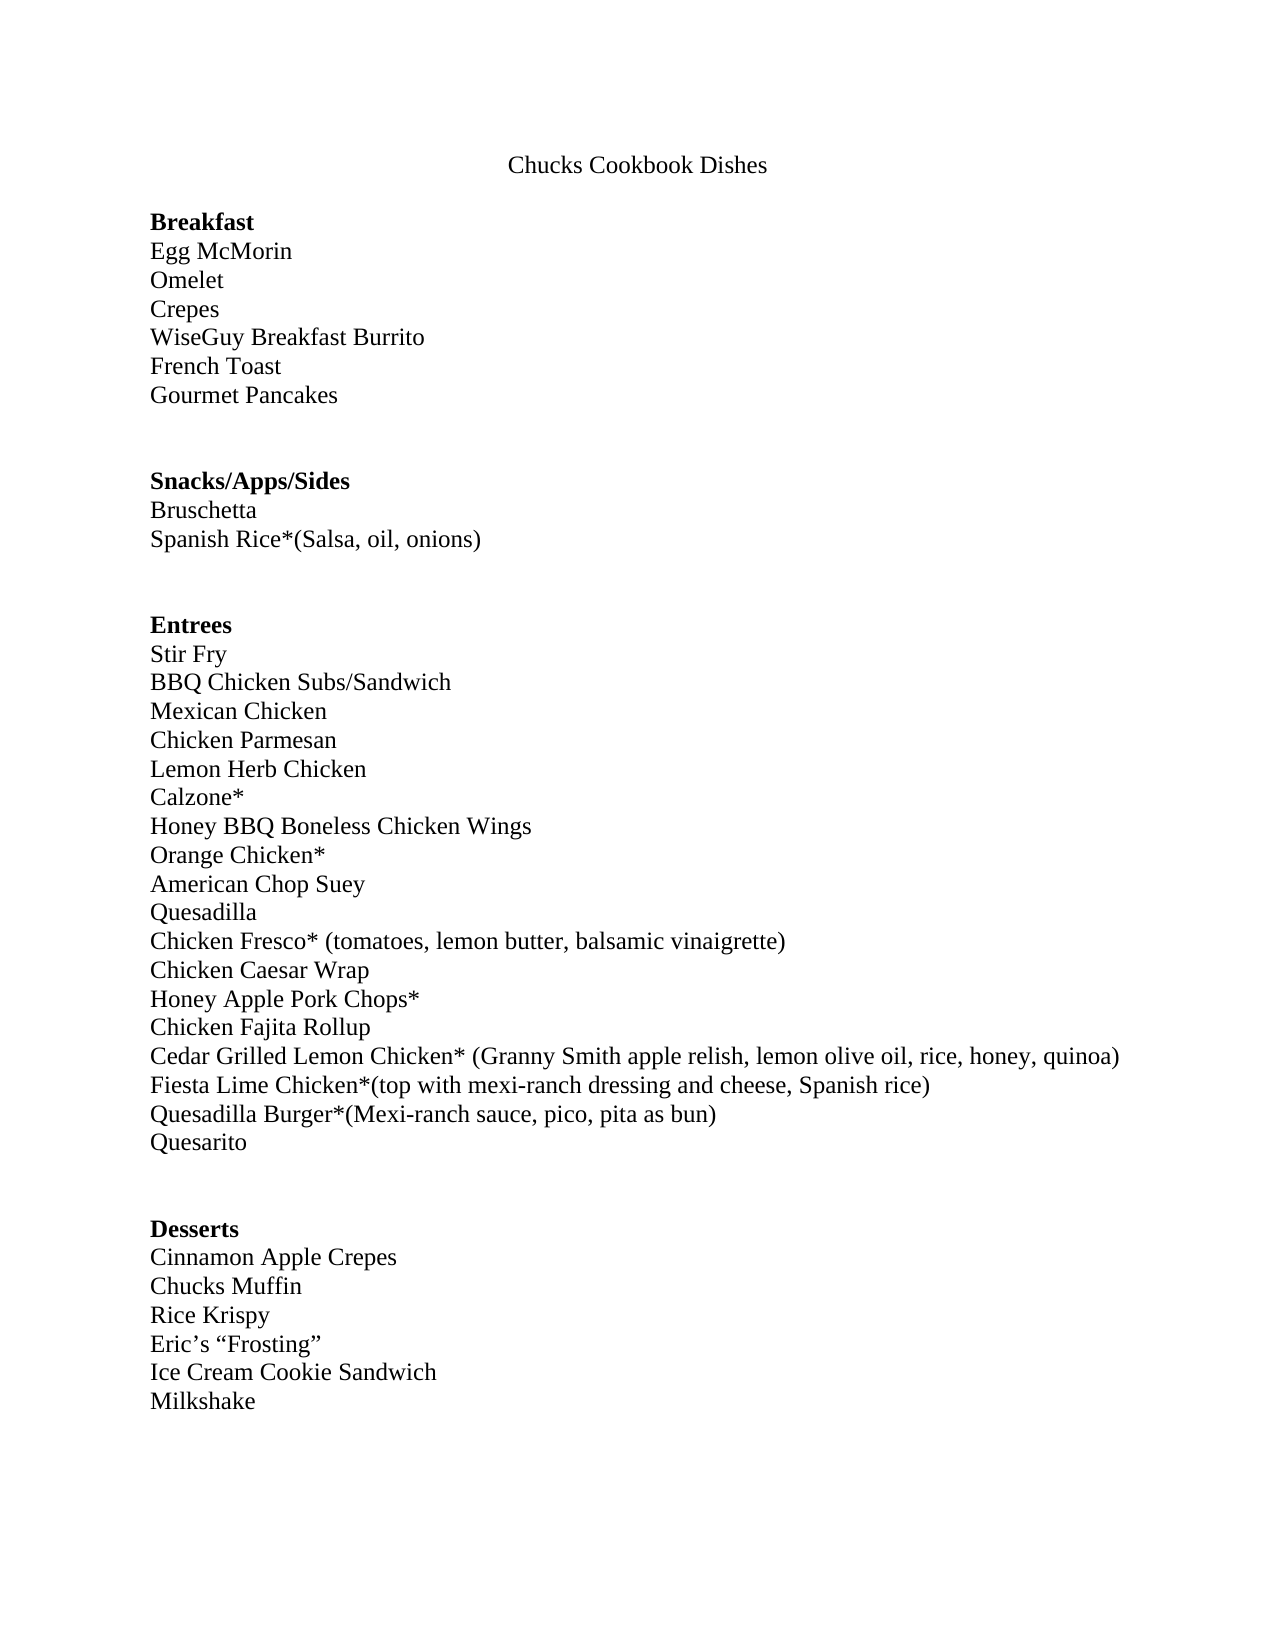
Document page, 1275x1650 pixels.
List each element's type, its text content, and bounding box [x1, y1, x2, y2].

text Crepes [150, 294, 1125, 322]
text Egg McMorin [150, 236, 1125, 265]
text Chicken Parmesan [150, 725, 1125, 754]
text Snacks/Apps/Sides [150, 466, 1125, 495]
text Chicken Caesar Wrap [150, 955, 1125, 984]
text Orange Chicken* [150, 840, 1125, 869]
text Bruschetta [150, 495, 1125, 524]
text Quesadilla [150, 897, 1125, 926]
text American Chop Suey [150, 869, 1125, 897]
text Desserts [150, 1214, 1125, 1242]
text Breakfast [150, 207, 1125, 236]
text Cinnamon Apple Crepes [150, 1242, 1125, 1271]
text Spanish Rice*(Salsa, oil, onions) [150, 524, 1125, 552]
text Chicken Fajita Rollup [150, 1012, 1125, 1041]
text Fiesta Lime Chicken*(top with mexi-ranch dressing and cheese, Spanish rice) [150, 1070, 1125, 1099]
text Gourmet Pancakes [150, 380, 1125, 409]
text Chucks Cookbook Dishes [150, 150, 1125, 179]
text Omelet [150, 265, 1125, 294]
text Lemon Herb Chicken [150, 754, 1125, 782]
text Ice Cream Cookie Sandwich [150, 1357, 1125, 1386]
text Eric’s “Frosting” [150, 1329, 1125, 1357]
text French Toast [150, 351, 1125, 380]
text Cedar Grilled Lemon Chicken* (Granny Smith apple relish, lemon olive oil, rice, honey, quinoa) [150, 1041, 1125, 1070]
text Honey BBQ Boneless Chicken Wings [150, 811, 1125, 840]
text Chucks Muffin [150, 1271, 1125, 1300]
text Entrees [150, 610, 1125, 639]
text Quesadilla Burger*(Mexi-ranch sauce, pico, pita as bun) [150, 1099, 1125, 1127]
text WiseGuy Breakfast Burrito [150, 322, 1125, 351]
text BBQ Chicken Subs/Sandwich [150, 667, 1125, 696]
text Calzone* [150, 782, 1125, 811]
text Chicken Fresco* (tomatoes, lemon butter, balsamic vinaigrette) [150, 926, 1125, 955]
text Honey Apple Pork Chops* [150, 984, 1125, 1012]
text Quesarito [150, 1127, 1125, 1156]
text Mexican Chicken [150, 696, 1125, 725]
text Milkshake [150, 1386, 1125, 1415]
text Rice Krispy [150, 1300, 1125, 1329]
text Stir Fry [150, 639, 1125, 667]
